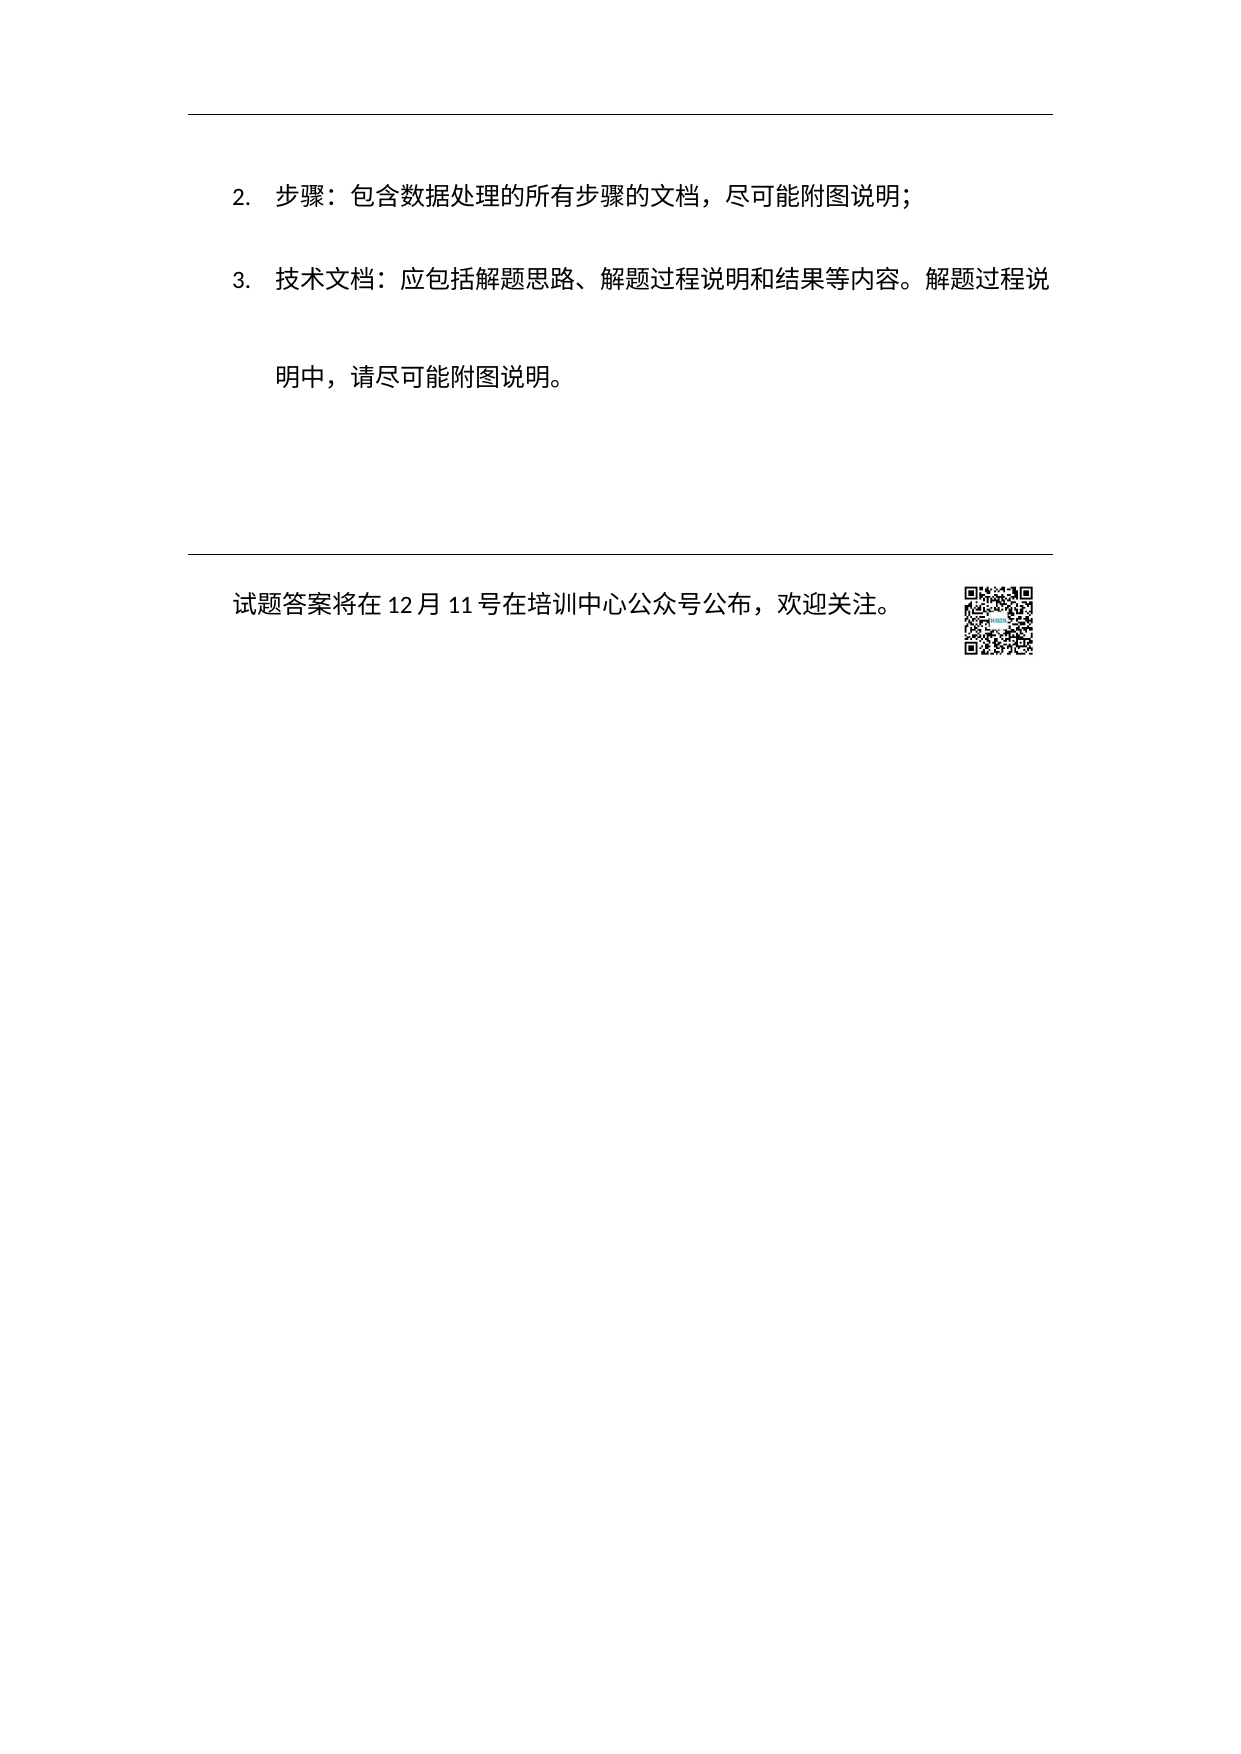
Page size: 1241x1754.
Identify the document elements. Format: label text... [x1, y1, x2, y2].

picture [959, 581, 1038, 660]
list 试题答案将在12月11号在培训中心公众号公布，欢迎关注。 [232, 570, 1053, 635]
list 步骤：包含数据处理的所有步骤的文档，尽可能附图说明； [232, 162, 1053, 227]
list 技术文档：应包括解题思路、解题过程说明和结果等内容。解题过程说明中，请尽可能附图说明。 [232, 245, 1053, 408]
